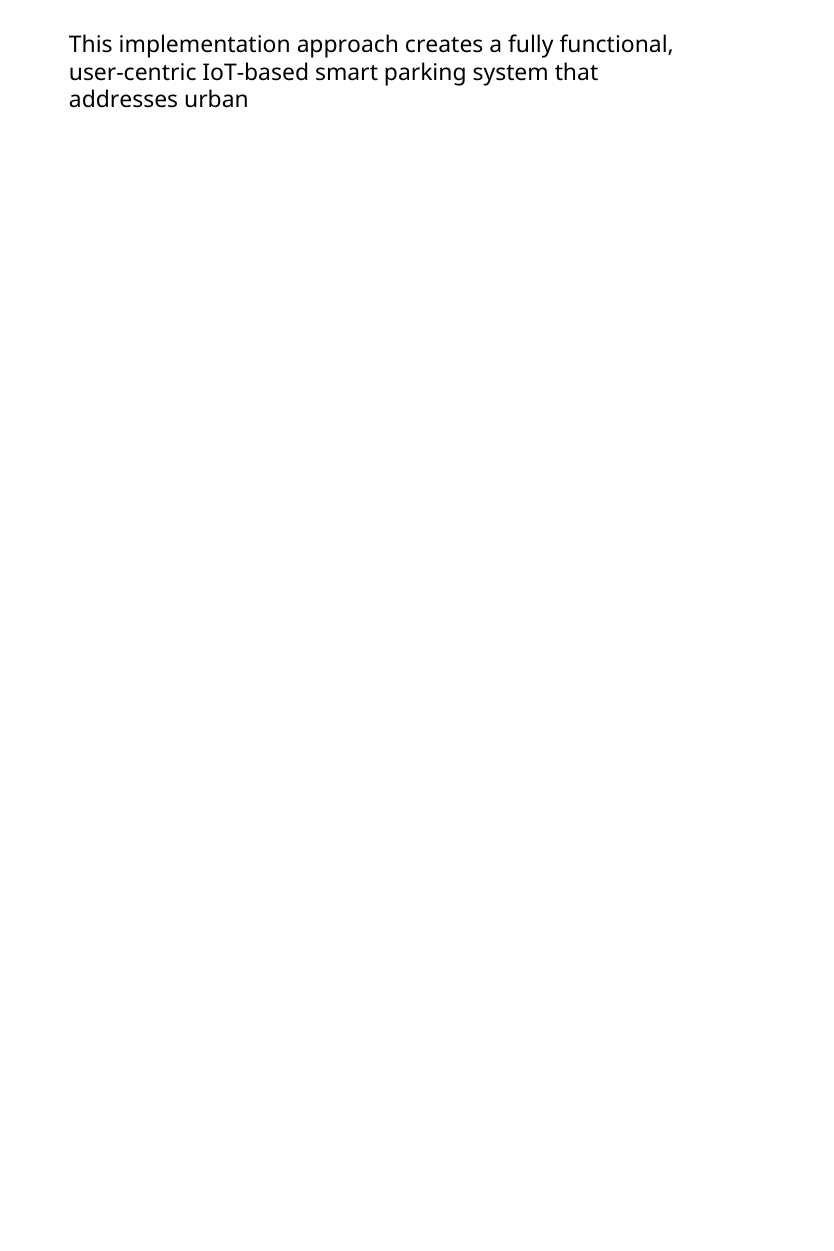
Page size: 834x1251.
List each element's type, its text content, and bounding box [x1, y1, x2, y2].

text This implementation approach creates a fully functional, user-centric IoT-based smart parking system that addresses urban [69, 31, 704, 113]
